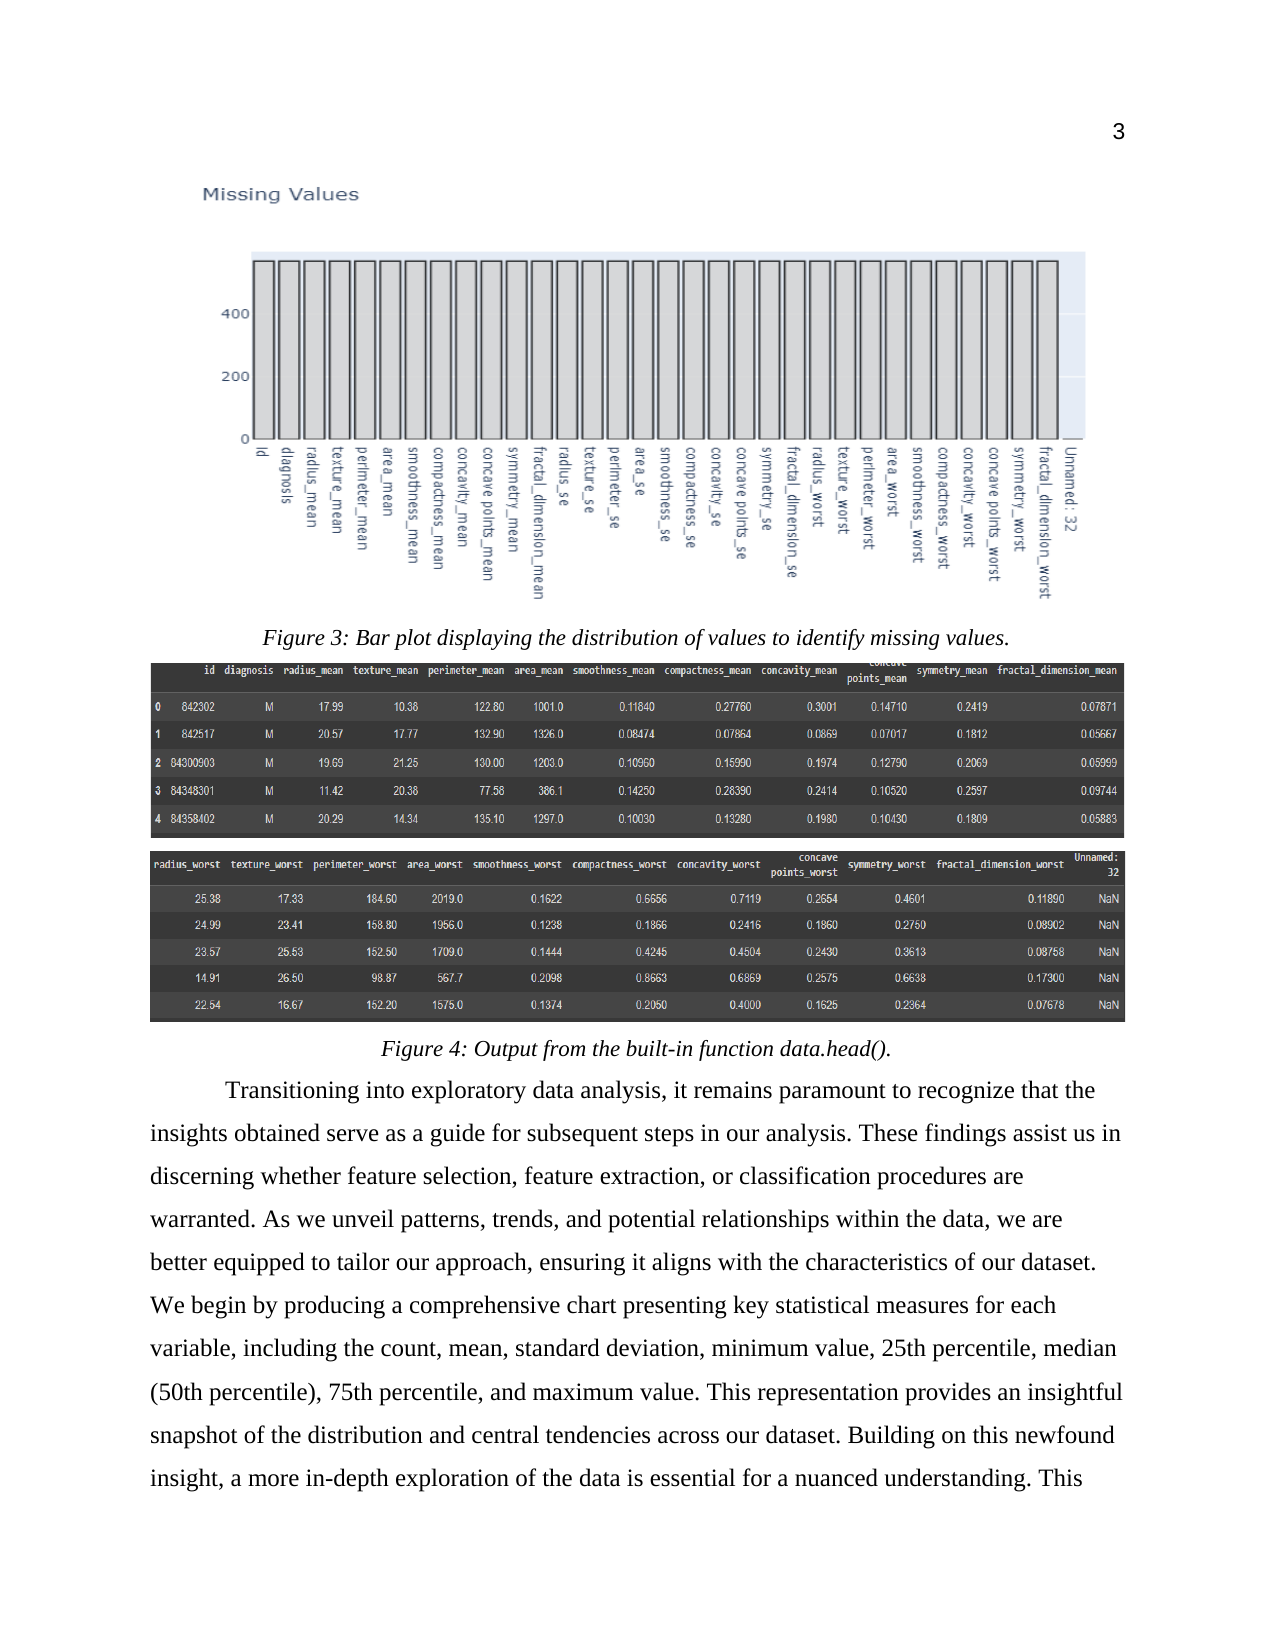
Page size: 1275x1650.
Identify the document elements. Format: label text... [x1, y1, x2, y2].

picture [150, 851, 1125, 1022]
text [150, 1075, 1125, 1492]
text Figure 4: Output from the built-in function data.head(). [150, 1035, 1125, 1062]
picture [150, 663, 1125, 838]
picture [150, 150, 1187, 611]
text Figure 3: Bar plot displaying the distribution of values to identify missing values. [150, 624, 1125, 650]
